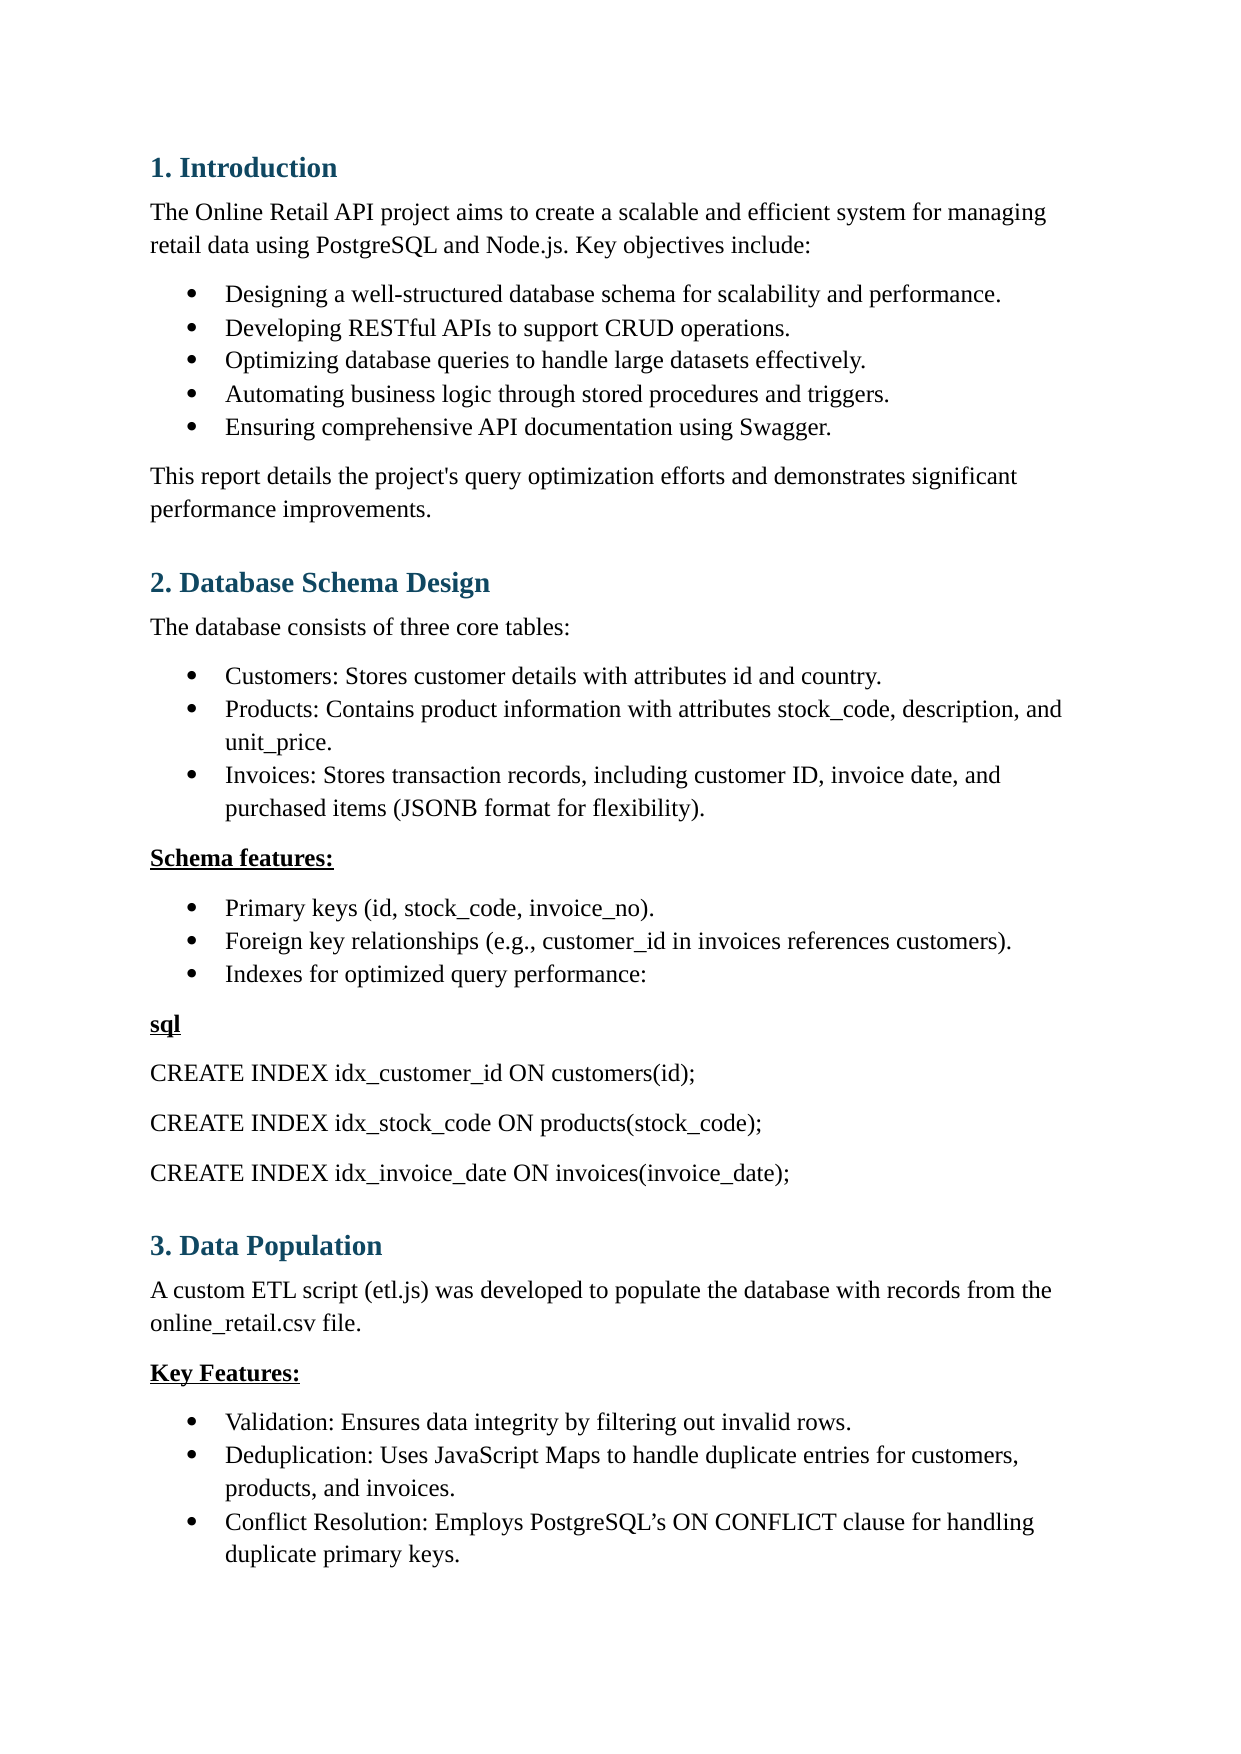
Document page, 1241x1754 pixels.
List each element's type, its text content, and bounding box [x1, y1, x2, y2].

list Primary keys (id, stock_code, invoice_no). [187, 893, 1090, 922]
text A custom ETL script (etl.js) was developed to populate the database with records from the online_retail.csv file. [150, 1275, 1090, 1337]
subtitle 1. Introduction [150, 150, 1090, 183]
text Key Features: [150, 1358, 1090, 1387]
text This report details the project's query optimization efforts and demonstrates significant performance improvements. [150, 461, 1090, 523]
list Indexes for optimized query performance: [187, 959, 1090, 988]
text The Online Retail API project aims to create a scalable and efficient system for managing retail data using PostgreSQL and Node.js. Key objectives include: [150, 197, 1090, 259]
list Optimizing database queries to handle large datasets effectively. [187, 346, 1090, 374]
list Products: Contains product information with attributes stock_code, description, and unit_price. [187, 694, 1090, 756]
list Designing a well-structured database schema for scalability and performance. [187, 279, 1090, 308]
text CREATE INDEX idx_customer_id ON customers(id); [150, 1058, 1090, 1087]
list Automating business logic through stored procedures and triggers. [187, 379, 1090, 407]
list Customers: Stores customer details with attributes id and country. [187, 661, 1090, 690]
list Deduplication: Uses JavaScript Maps to handle duplicate entries for customers, products, and invoices. [187, 1441, 1090, 1502]
list Foreign key relationships (e.g., customer_id in invoices references customers). [187, 926, 1090, 955]
list Invoices: Stores transaction records, including customer ID, invoice date, and purchased items (JSONB format for flexibility). [187, 761, 1090, 822]
text CREATE INDEX idx_stock_code ON products(stock_code); [150, 1108, 1090, 1137]
subtitle 3. Data Population [150, 1228, 1090, 1262]
text CREATE INDEX idx_invoice_date ON invoices(invoice_date); [150, 1158, 1090, 1186]
list Conflict Resolution: Employs PostgreSQL’s ON CONFLICT clause for handling duplicate primary keys. [187, 1507, 1090, 1568]
list Ensuring comprehensive API documentation using Swagger. [187, 412, 1090, 440]
list Validation: Ensures data integrity by filtering out invalid rows. [187, 1407, 1090, 1436]
subtitle 2. Database Schema Design [150, 565, 1090, 598]
text sql [150, 1009, 1090, 1037]
list Developing RESTful APIs to support CRUD operations. [187, 313, 1090, 341]
text The database consists of three core tables: [150, 612, 1090, 641]
text Schema features: [150, 843, 1090, 872]
